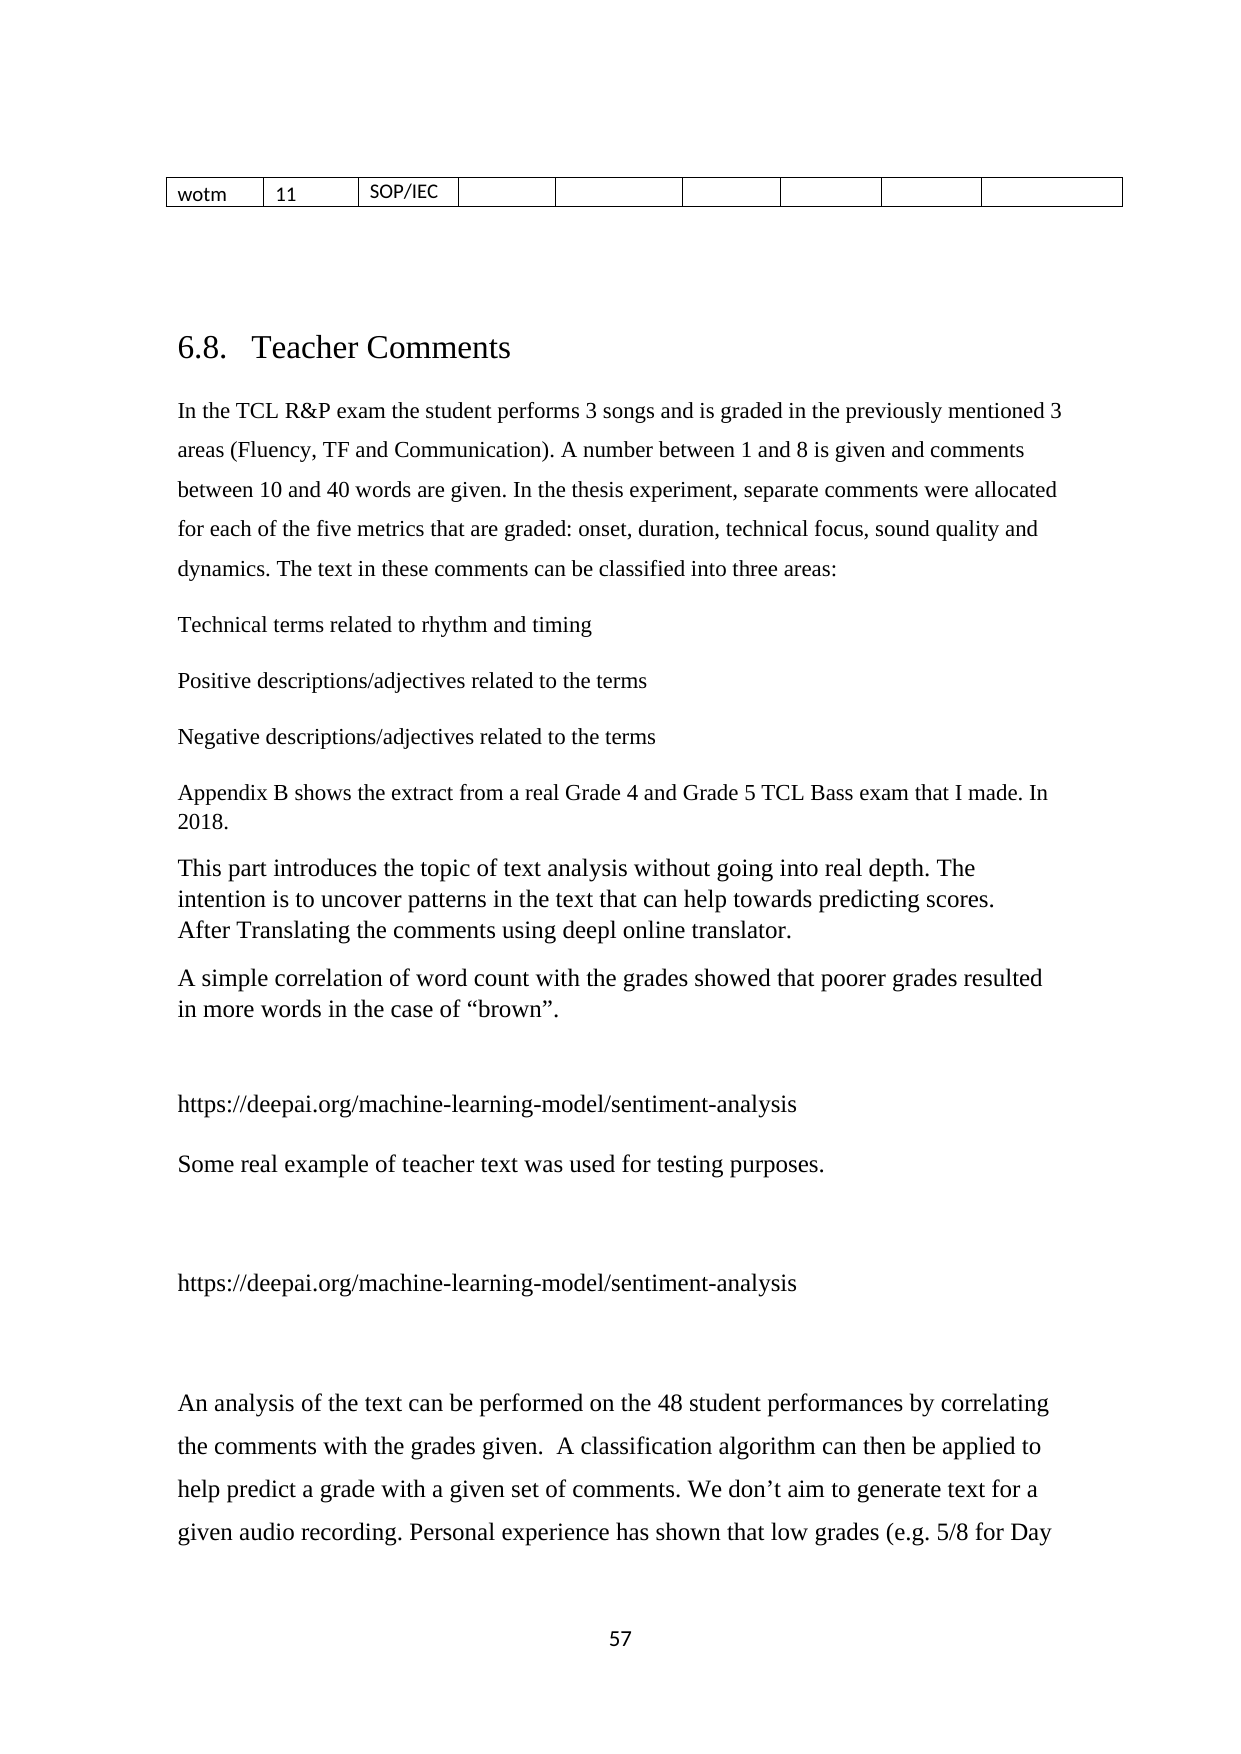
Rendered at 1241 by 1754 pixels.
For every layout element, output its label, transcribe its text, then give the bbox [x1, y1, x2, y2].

table_cell [459, 178, 555, 206]
table_cell [882, 178, 981, 206]
table_cell [781, 178, 881, 206]
table_cell [683, 178, 780, 206]
text Appendix B shows the extract from a real Grade 4 and Grade 5 TCL Bass exam that I made. In 2018. [177, 779, 1063, 834]
table_cell [556, 178, 682, 206]
text This part introduces the topic of text analysis without going into real depth. The intention is to uncover patterns in the text that can help towards predicting scores. After Translating the comments using deepl online translator. [177, 853, 1063, 944]
text In the TCL R&P exam the student performs 3 songs and is graded in the previously mentioned 3 areas (Fluency, TF and Communication). A number between 1 and 8 is given and comments between 10 and 40 words are given. In the thesis experiment, separate comments were allocated for each of the five metrics that are graded: onset, duration, technical focus, sound quality and dynamics. The text in these comments can be classified into three areas: [177, 397, 1063, 581]
table_cell [982, 178, 1122, 206]
text Positive descriptions/adjectives related to the terms [177, 667, 1063, 693]
text https://deepai.org/machine-learning-model/sentiment-analysis [177, 1268, 1063, 1297]
text Some real example of teacher text was used for testing purposes. [177, 1149, 1063, 1178]
list Teacher Comments [177, 327, 1063, 365]
text A simple correlation of word count with the grades showed that poorer grades resulted in more words in the case of “brown”. [177, 963, 1063, 1022]
table_cell SOP/IEC [359, 178, 458, 206]
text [177, 1388, 1063, 1546]
text Technical terms related to rhythm and timing [177, 611, 1063, 637]
text https://deepai.org/machine-learning-model/sentiment-analysis [177, 1089, 1063, 1118]
text Negative descriptions/adjectives related to the terms [177, 723, 1063, 749]
table_cell wotm [167, 178, 263, 206]
table_cell 11 [264, 178, 358, 206]
